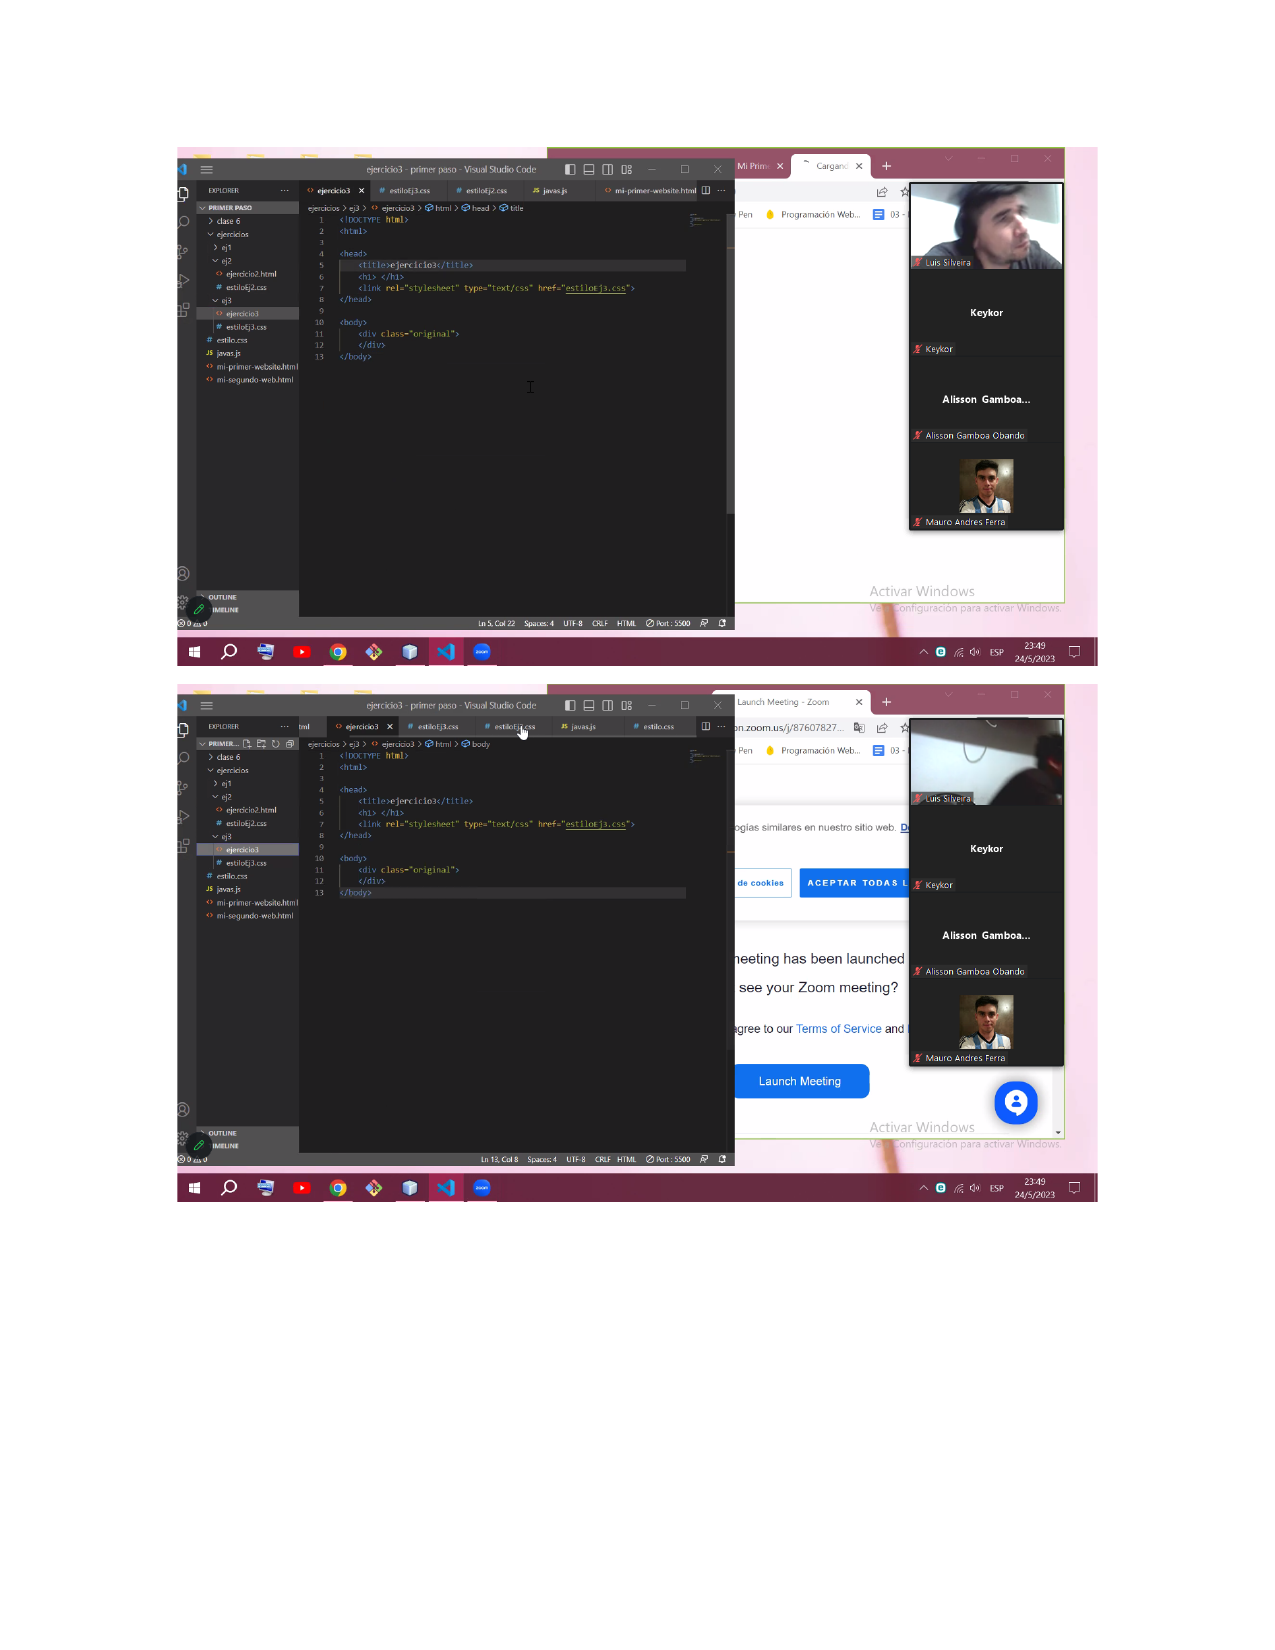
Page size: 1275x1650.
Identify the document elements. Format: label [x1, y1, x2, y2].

picture [177, 147, 1098, 666]
picture [177, 684, 1098, 1202]
